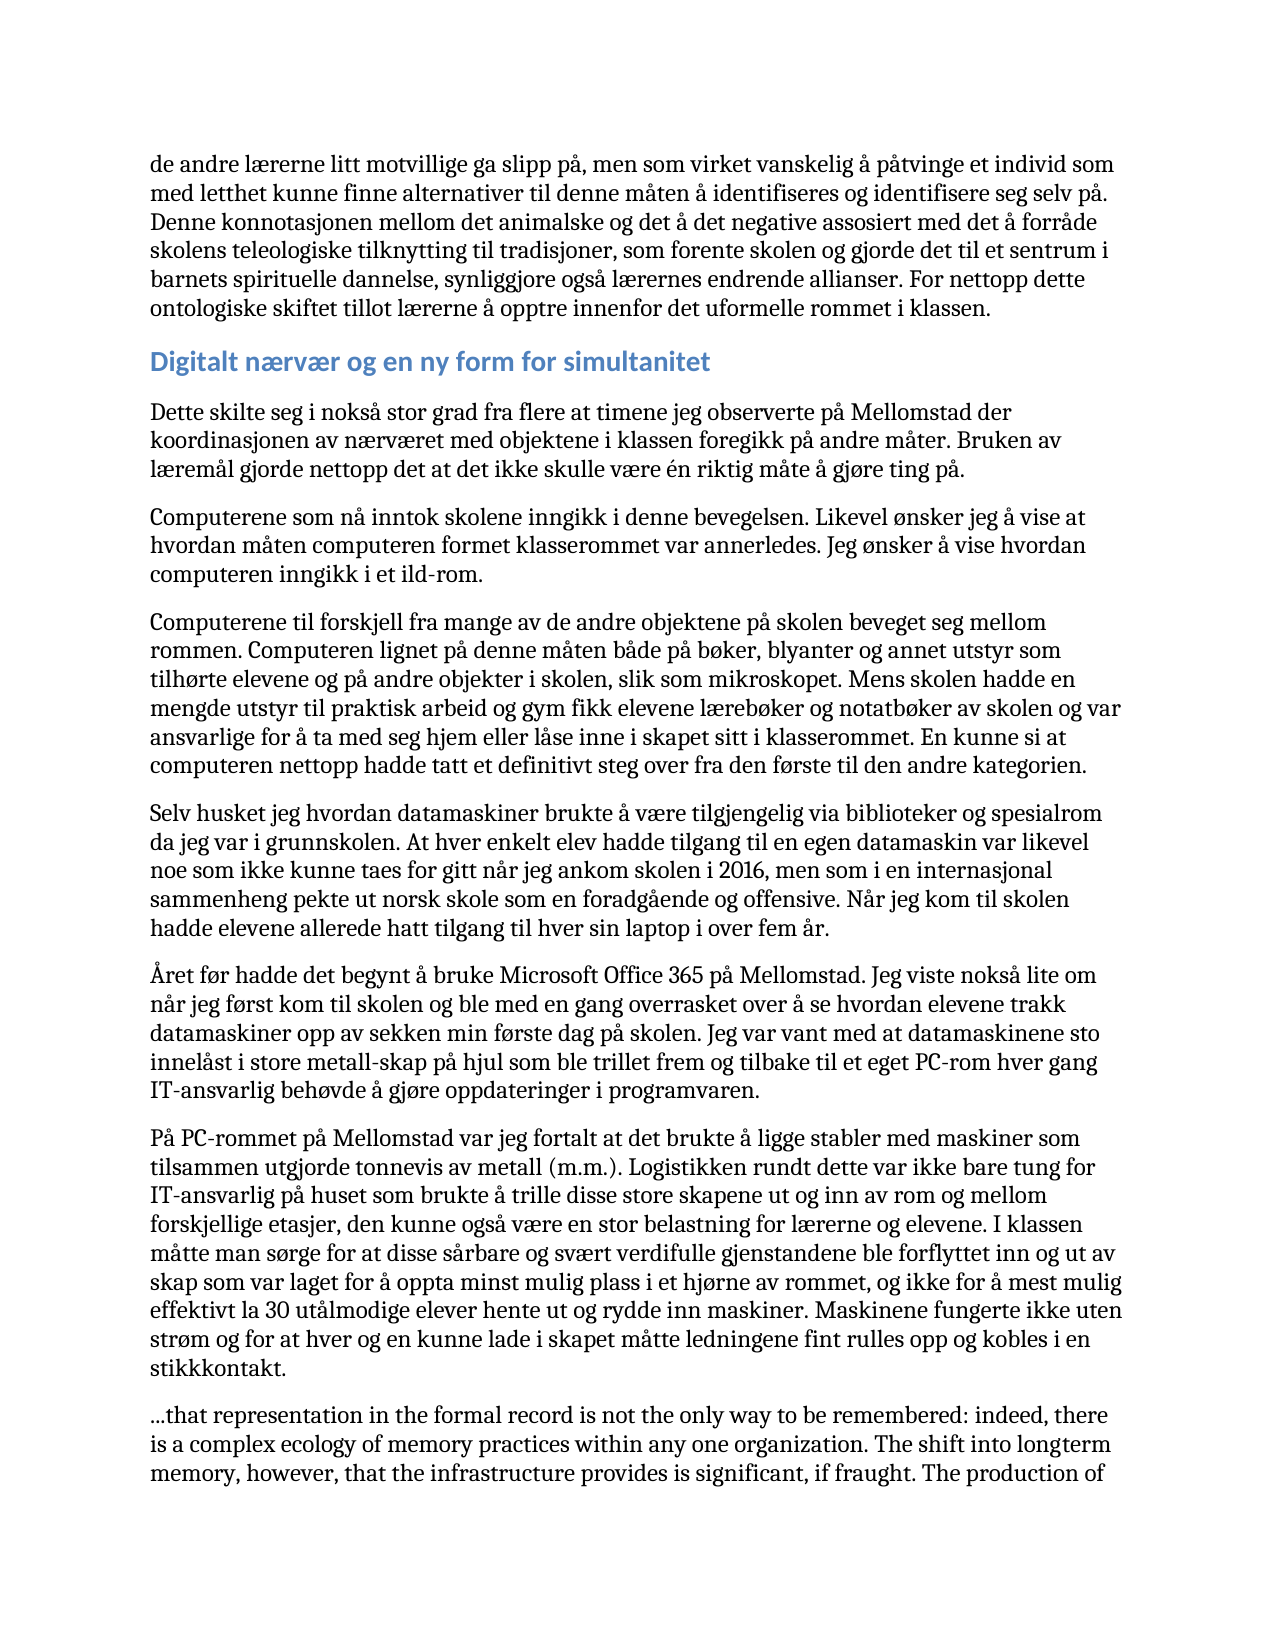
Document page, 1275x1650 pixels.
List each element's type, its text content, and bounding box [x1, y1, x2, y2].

subtitle Digitalt nærvær og en ny form for simultanitet [150, 343, 1125, 379]
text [150, 150, 1125, 322]
text Selv husket jeg hvordan datamaskiner brukte å være tilgjengelig via biblioteker og spesialrom da jeg var i grunnskolen. At hver enkelt elev hadde tilgang til en egen datamaskin var likevel noe som ikke kunne taes for gitt når jeg ankom skolen i 2016, men som i en internasjonal sammenheng pekte ut norsk skole som en foradgående og offensive. Når jeg kom til skolen hadde elevene allerede hatt tilgang til hver sin laptop i over fem år. [150, 799, 1125, 943]
text Computerene som nå inntok skolene inngikk i denne bevegelsen. Likevel ønsker jeg å vise at hvordan måten computeren formet klasserommet var annerledes. Jeg ønsker å vise hvordan computeren inngikk i et ild-rom. [150, 503, 1125, 589]
text Dette skilte seg i nokså stor grad fra flere at timene jeg observerte på Mellomstad der koordinasjonen av nærværet med objektene i klassen foregikk på andre måter. Bruken av læremål gjorde nettopp det at det ikke skulle være én riktig måte å gjøre ting på. [150, 398, 1125, 484]
text Computerene til forskjell fra mange av de andre objektene på skolen beveget seg mellom rommen. Computeren lignet på denne måten både på bøker, blyanter og annet utstyr som tilhørte elevene og på andre objekter i skolen, slik som mikroskopet. Mens skolen hadde en mengde utstyr til praktisk arbeid og gym fikk elevene lærebøker og notatbøker av skolen og var ansvarlige for å ta med seg hjem eller låse inne i skapet sitt i klasserommet. En kunne si at computeren nettopp hadde tatt et definitivt steg over fra den første til den andre kategorien. [150, 608, 1125, 780]
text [150, 1401, 1125, 1488]
text På PC-rommet på Mellomstad var jeg fortalt at det brukte å ligge stabler med maskiner som tilsammen utgjorde tonnevis av metall (m.m.). Logistikken rundt dette var ikke bare tung for IT-ansvarlig på huset som brukte å trille disse store skapene ut og inn av rom og mellom forskjellige etasjer, den kunne også være en stor belastning for lærerne og elevene. I klassen måtte man sørge for at disse sårbare og svært verdifulle gjenstandene ble forflyttet inn og ut av skap som var laget for å oppta minst mulig plass i et hjørne av rommet, og ikke for å mest mulig effektivt la 30 utålmodige elever hente ut og rydde inn maskiner. Maskinene fungerte ikke uten strøm og for at hver og en kunne lade i skapet måtte ledningene fint rulles opp og kobles i en stikkkontakt. [150, 1124, 1125, 1383]
text Året før hadde det begynt å bruke Microsoft Office 365 på Mellomstad. Jeg viste nokså lite om når jeg først kom til skolen og ble med en gang overrasket over å se hvordan elevene trakk datamaskiner opp av sekken min første dag på skolen. Jeg var vant med at datamaskinene sto innelåst i store metall-skap på hjul som ble trillet frem og tilbake til et eget PC-rom hver gang IT-ansvarlig behøvde å gjøre oppdateringer i programvaren. [150, 961, 1125, 1105]
